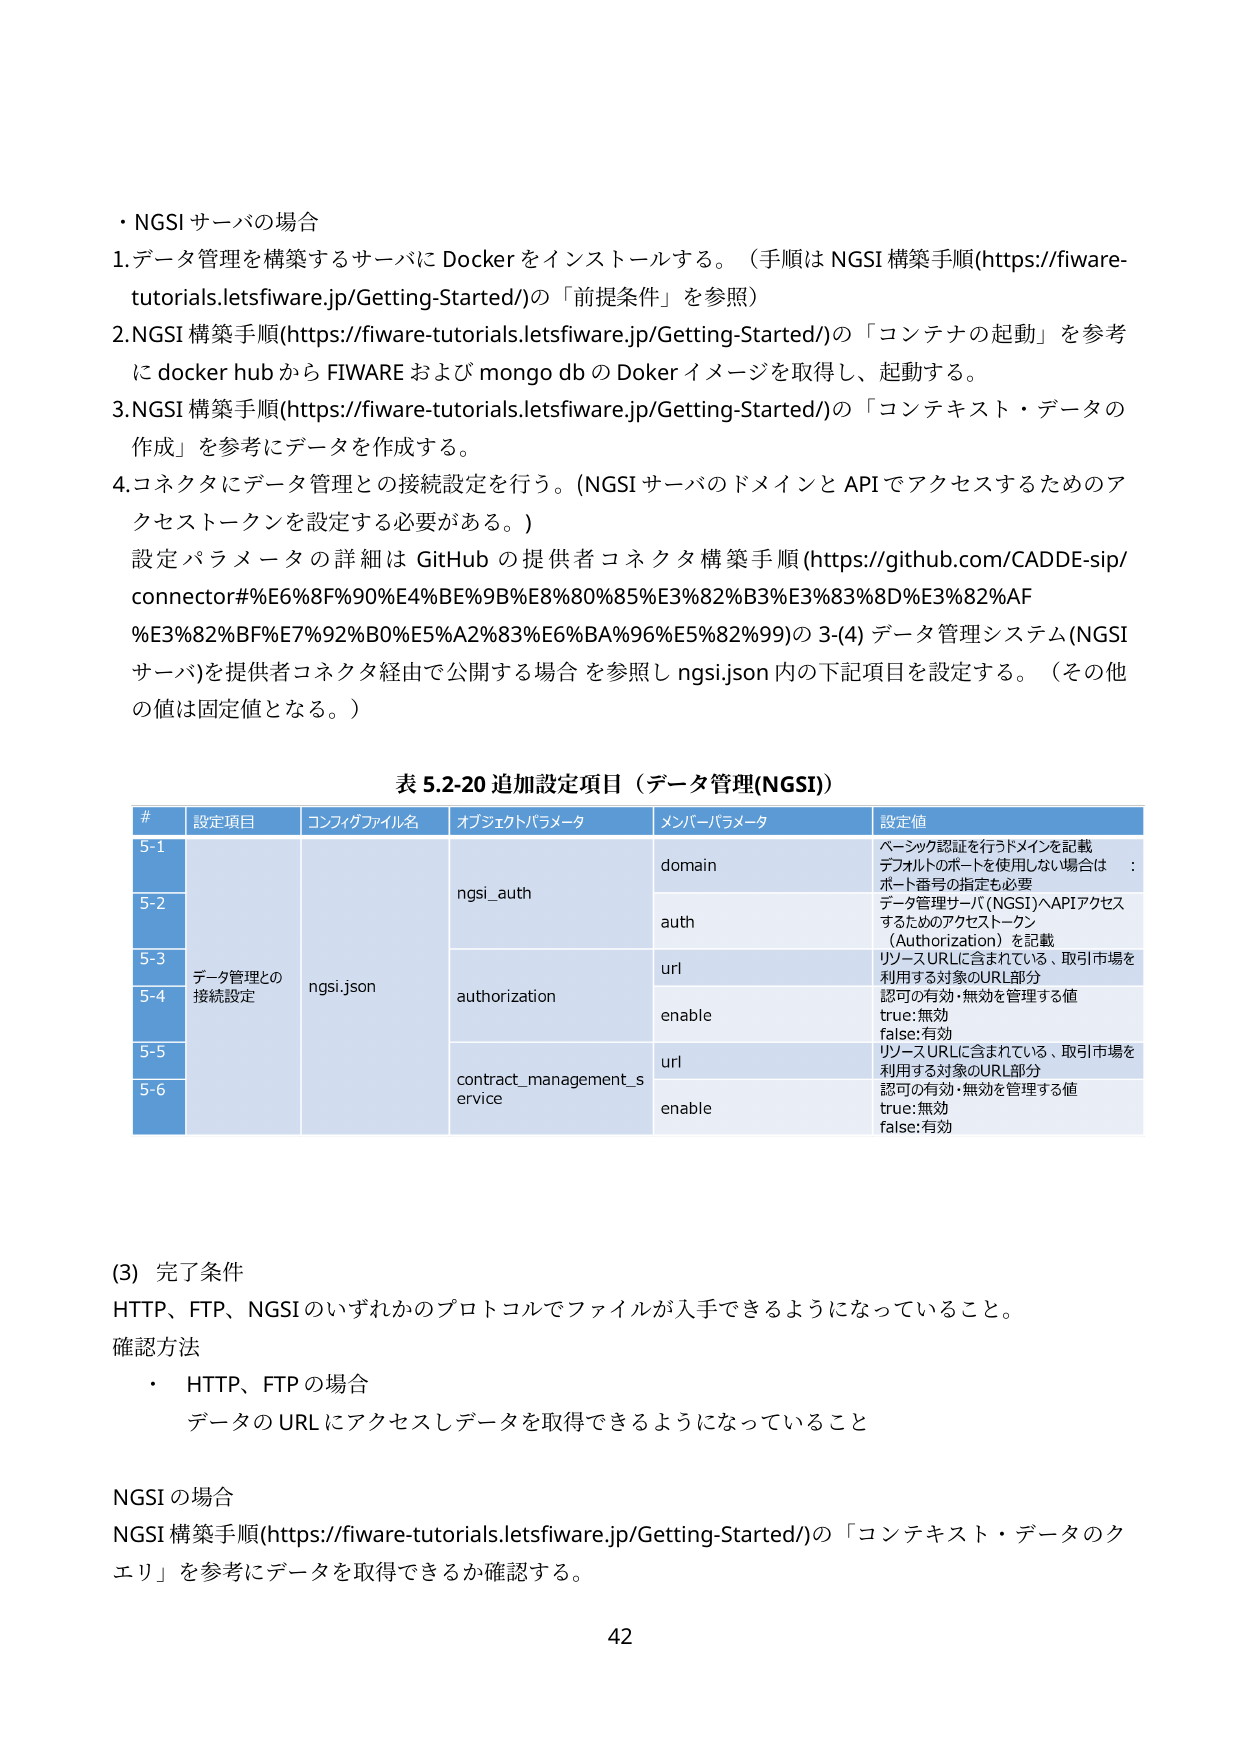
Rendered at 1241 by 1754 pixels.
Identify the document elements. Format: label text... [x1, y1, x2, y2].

list 設定パラメータの詳細はGitHubの提供者コネクタ構築手順(https://github.com/CADDE-sip/connector#%E6%8F%90%E4%BE%9B%E8%80%85%E3%82%B3%E3%83%8D%E3%82%AF%E3%82%BF%E7%92%B0%E5%A2%83%E6%BA%96%E5%82%99)の3-(4) データ管理システム(NGSIサーバ)を提供者コネクタ経由で公開する場合 を参照しngsi.json内の下記項目を設定する。（その他の値は固定値となる。） [131, 539, 1128, 727]
list NGSI構築手順(https://fiware-tutorials.letsfiware.jp/Getting-Started/)の「コンテキスト・データの作成」を参考にデータを作成する。 [112, 389, 1128, 464]
text HTTP、FTP、NGSIのいずれかのプロトコルでファイルが入手できるようになっていること。 [112, 1289, 1128, 1327]
list NGSI構築手順(https://fiware-tutorials.letsfiware.jp/Getting-Started/)の「コンテナの起動」を参考にdocker hubからFIWAREおよびmongo dbのDokerイメージを取得し、起動する。 [112, 314, 1128, 389]
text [112, 1477, 1128, 1589]
list コネクタにデータ管理との接続設定を行う。(NGSIサーバのドメインとAPIでアクセスするためのアクセストークンを設定する必要がある。) [112, 464, 1128, 539]
text 確認方法 [112, 1327, 1128, 1364]
text ・NGSIサーバの場合 [112, 202, 1128, 239]
text HTTP、FTPの場合 データのURLにアクセスしデータを取得できるようになっていること [142, 1364, 1128, 1477]
subtitle 完了条件 [112, 1252, 1128, 1289]
picture [131, 802, 1147, 1146]
list データ管理を構築するサーバにDockerをインストールする。（手順はNGSI構築手順(https://fiware-tutorials.letsfiware.jp/Getting-Started/)の「前提条件」を参照） [112, 239, 1128, 314]
